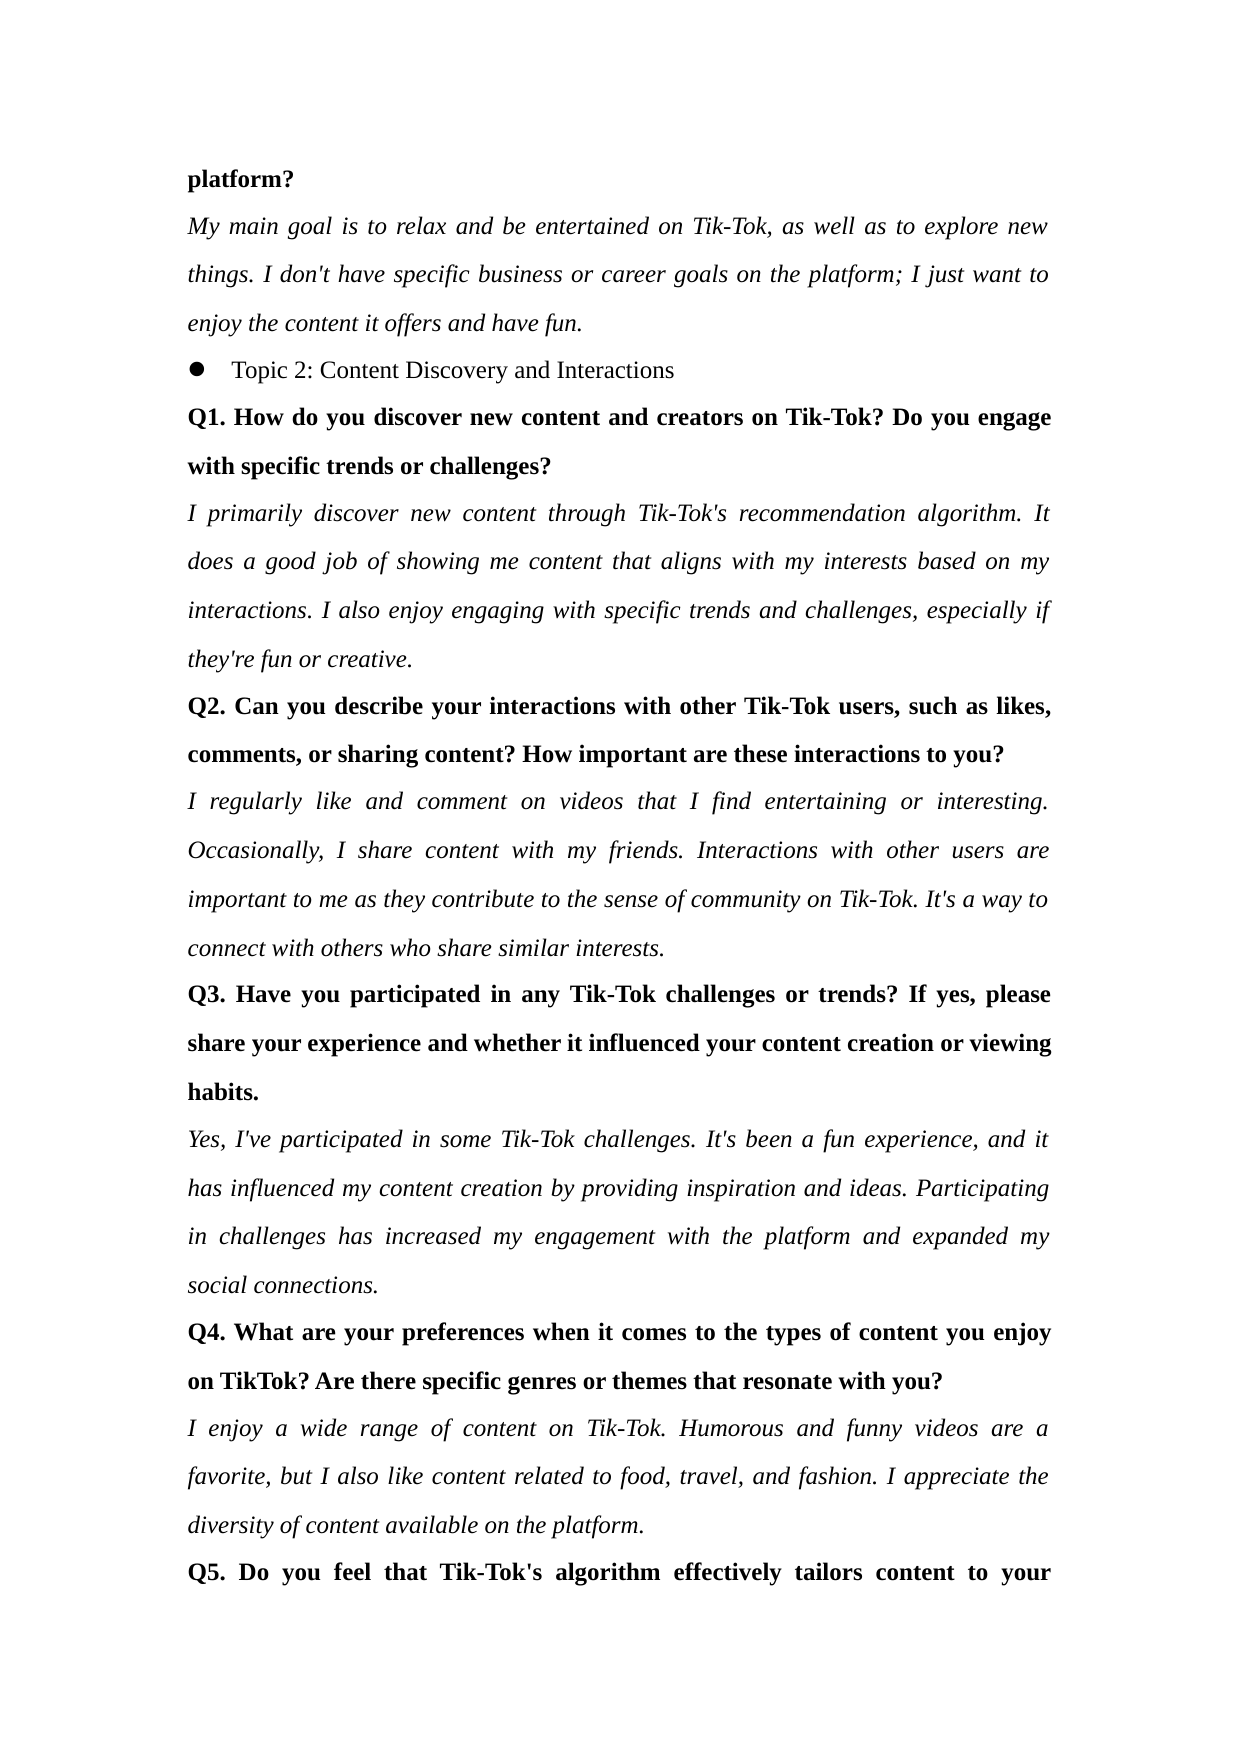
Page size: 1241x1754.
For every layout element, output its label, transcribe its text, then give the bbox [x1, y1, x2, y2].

text Q1. How do you discover new content and creators on Tik-Tok? Do you engage with specific trends or challenges? [187, 400, 1053, 481]
text I regularly like and comment on videos that I find entertaining or interesting. Occasionally, I share content with my friends. Interactions with other users are important to me as they contribute to the sense of community on Tik-Tok. It's a way to connect with others who share similar interests. [187, 784, 1053, 963]
text I enjoy a wide range of content on Tik-Tok. Humorous and funny videos are a favorite, but I also like content related to food, travel, and fashion. I appreciate the diversity of content available on the platform. [187, 1411, 1053, 1541]
text My main goal is to relax and be entertained on Tik-Tok, as well as to explore new things. I don't have specific business or career goals on the platform; I just want to enjoy the content it offers and have fun. [187, 209, 1053, 339]
text I primarily discover new content through Tik-Tok's recommendation algorithm. It does a good job of showing me content that aligns with my interests based on my interactions. I also enjoy engaging with specific trends and challenges, especially if they're fun or creative. [187, 496, 1053, 674]
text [187, 162, 1053, 194]
text Q2. Can you describe your interactions with other Tik-Tok users, such as likes, comments, or sharing content? How important are these interactions to you? [187, 689, 1053, 770]
text Yes, I've participated in some Tik-Tok challenges. It's been a fun experience, and it has influenced my content creation by providing inspiration and ideas. Participating in challenges has increased my engagement with the platform and expanded my social connections. [187, 1122, 1053, 1301]
text Q4. What are your preferences when it comes to the types of content you enjoy on TikTok? Are there specific genres or themes that resonate with you? [187, 1315, 1053, 1396]
text Q3. Have you participated in any Tik-Tok challenges or trends? If yes, please share your experience and whether it influenced your content creation or viewing habits. [187, 978, 1053, 1108]
list Topic 2: Content Discovery and Interactions [187, 353, 1053, 386]
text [187, 1555, 1053, 1588]
